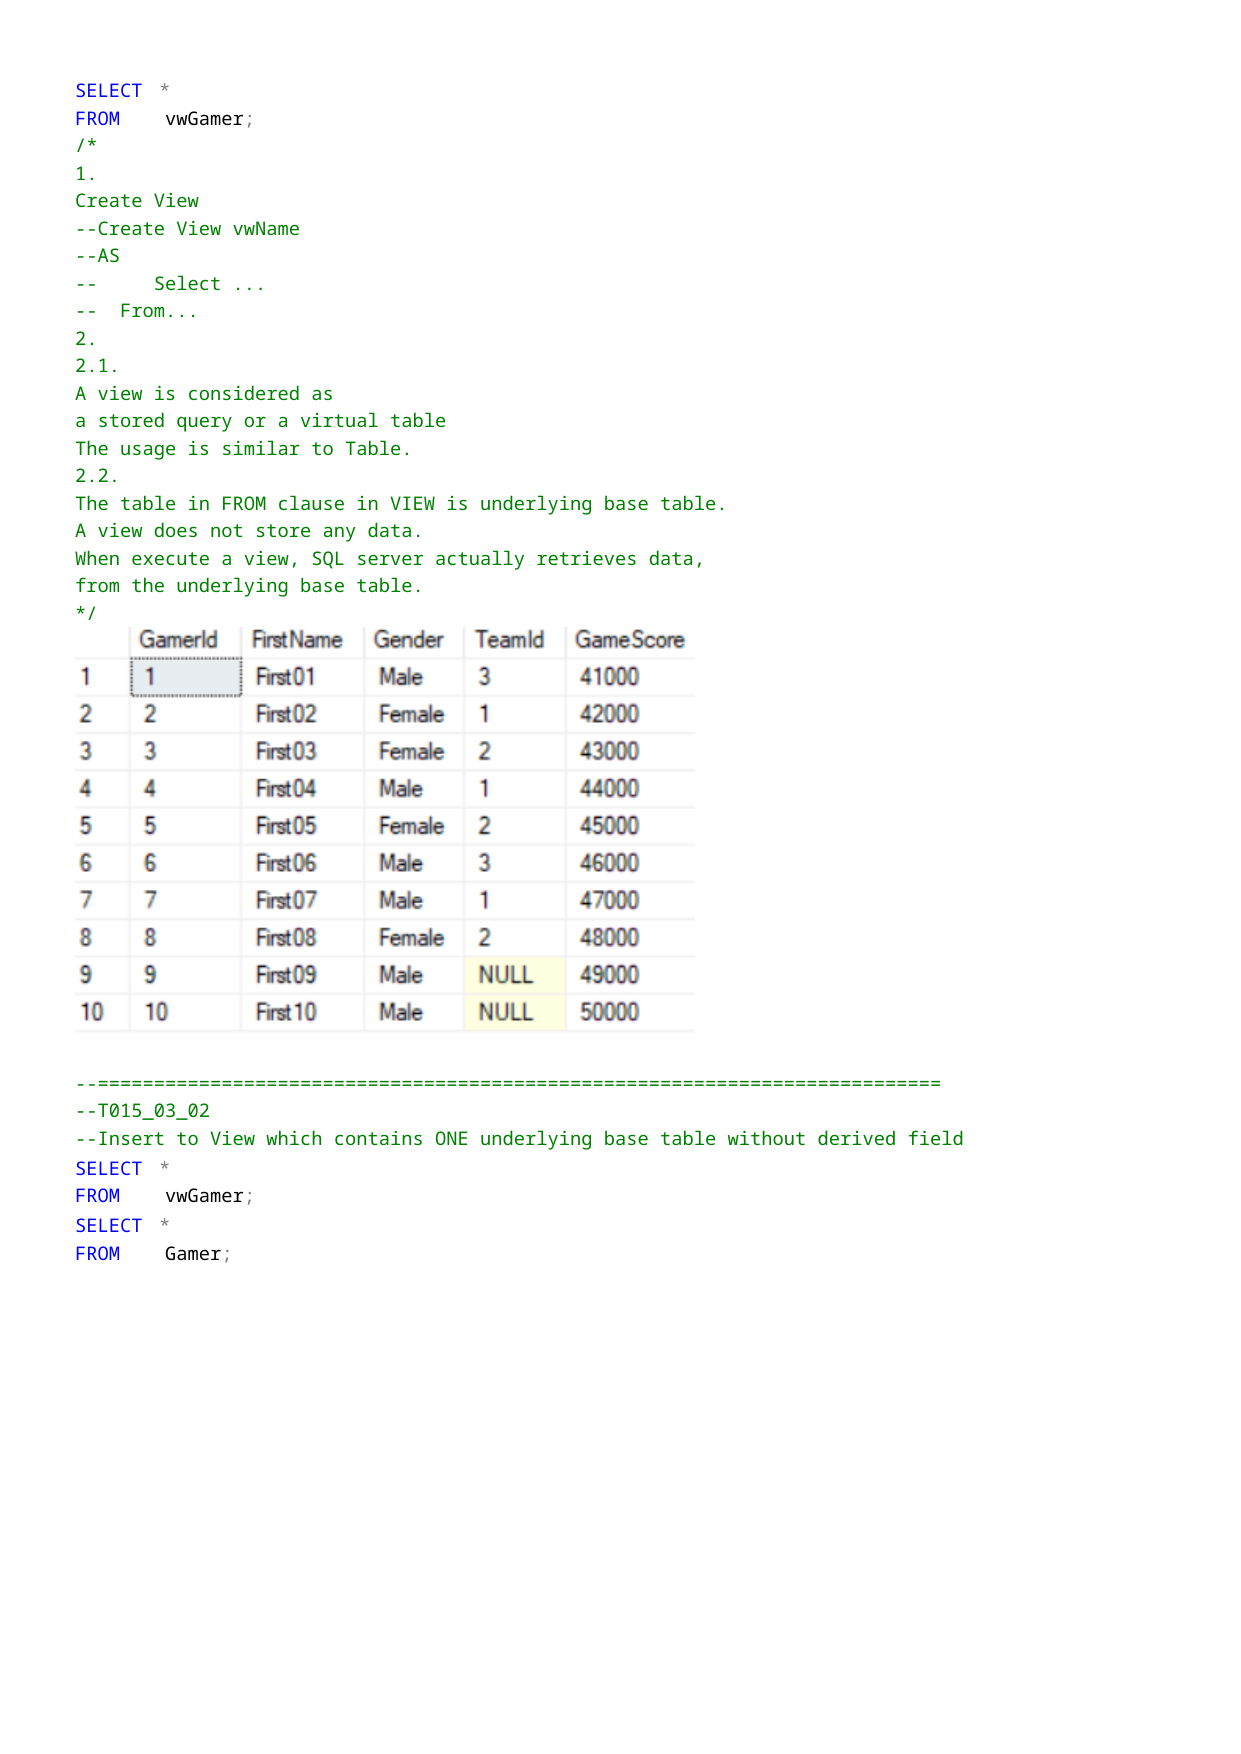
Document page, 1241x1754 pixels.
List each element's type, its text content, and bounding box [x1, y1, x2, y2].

text Create View [75, 188, 1165, 213]
text */ [75, 600, 1165, 626]
text The usage is similar to Table. [75, 435, 1165, 461]
text 1. [75, 160, 1165, 186]
text 2.2. [75, 463, 1165, 488]
text When execute a view, SQL server actually retrieves data, [75, 545, 1165, 571]
text SELECT * [75, 1210, 1165, 1238]
picture [75, 627, 696, 1038]
text 2.1. [75, 353, 1165, 378]
text SELECT * [75, 75, 1165, 103]
text --AS [75, 243, 1165, 268]
text A view does not store any data. [75, 518, 1165, 543]
text a stored query or a virtual table [75, 408, 1165, 433]
text A view is considered as [75, 380, 1165, 406]
text --Insert to View which contains ONE underlying base table without derived field [75, 1125, 1165, 1151]
text -- Select ... [75, 270, 1165, 296]
text from the underlying base table. [75, 573, 1165, 598]
text The table in FROM clause in VIEW is underlying base table. [75, 490, 1165, 516]
text --=========================================================================== [75, 1070, 1165, 1096]
text 2. [75, 325, 1165, 351]
text FROM Gamer; [75, 1241, 1165, 1266]
text --T015_03_02 [75, 1098, 1165, 1123]
text /* [75, 133, 1165, 158]
text -- From... [75, 298, 1165, 323]
text FROM vwGamer; [75, 1183, 1165, 1208]
text --Create View vwName [75, 215, 1165, 241]
text SELECT * [75, 1153, 1165, 1181]
text FROM vwGamer; [75, 105, 1165, 131]
